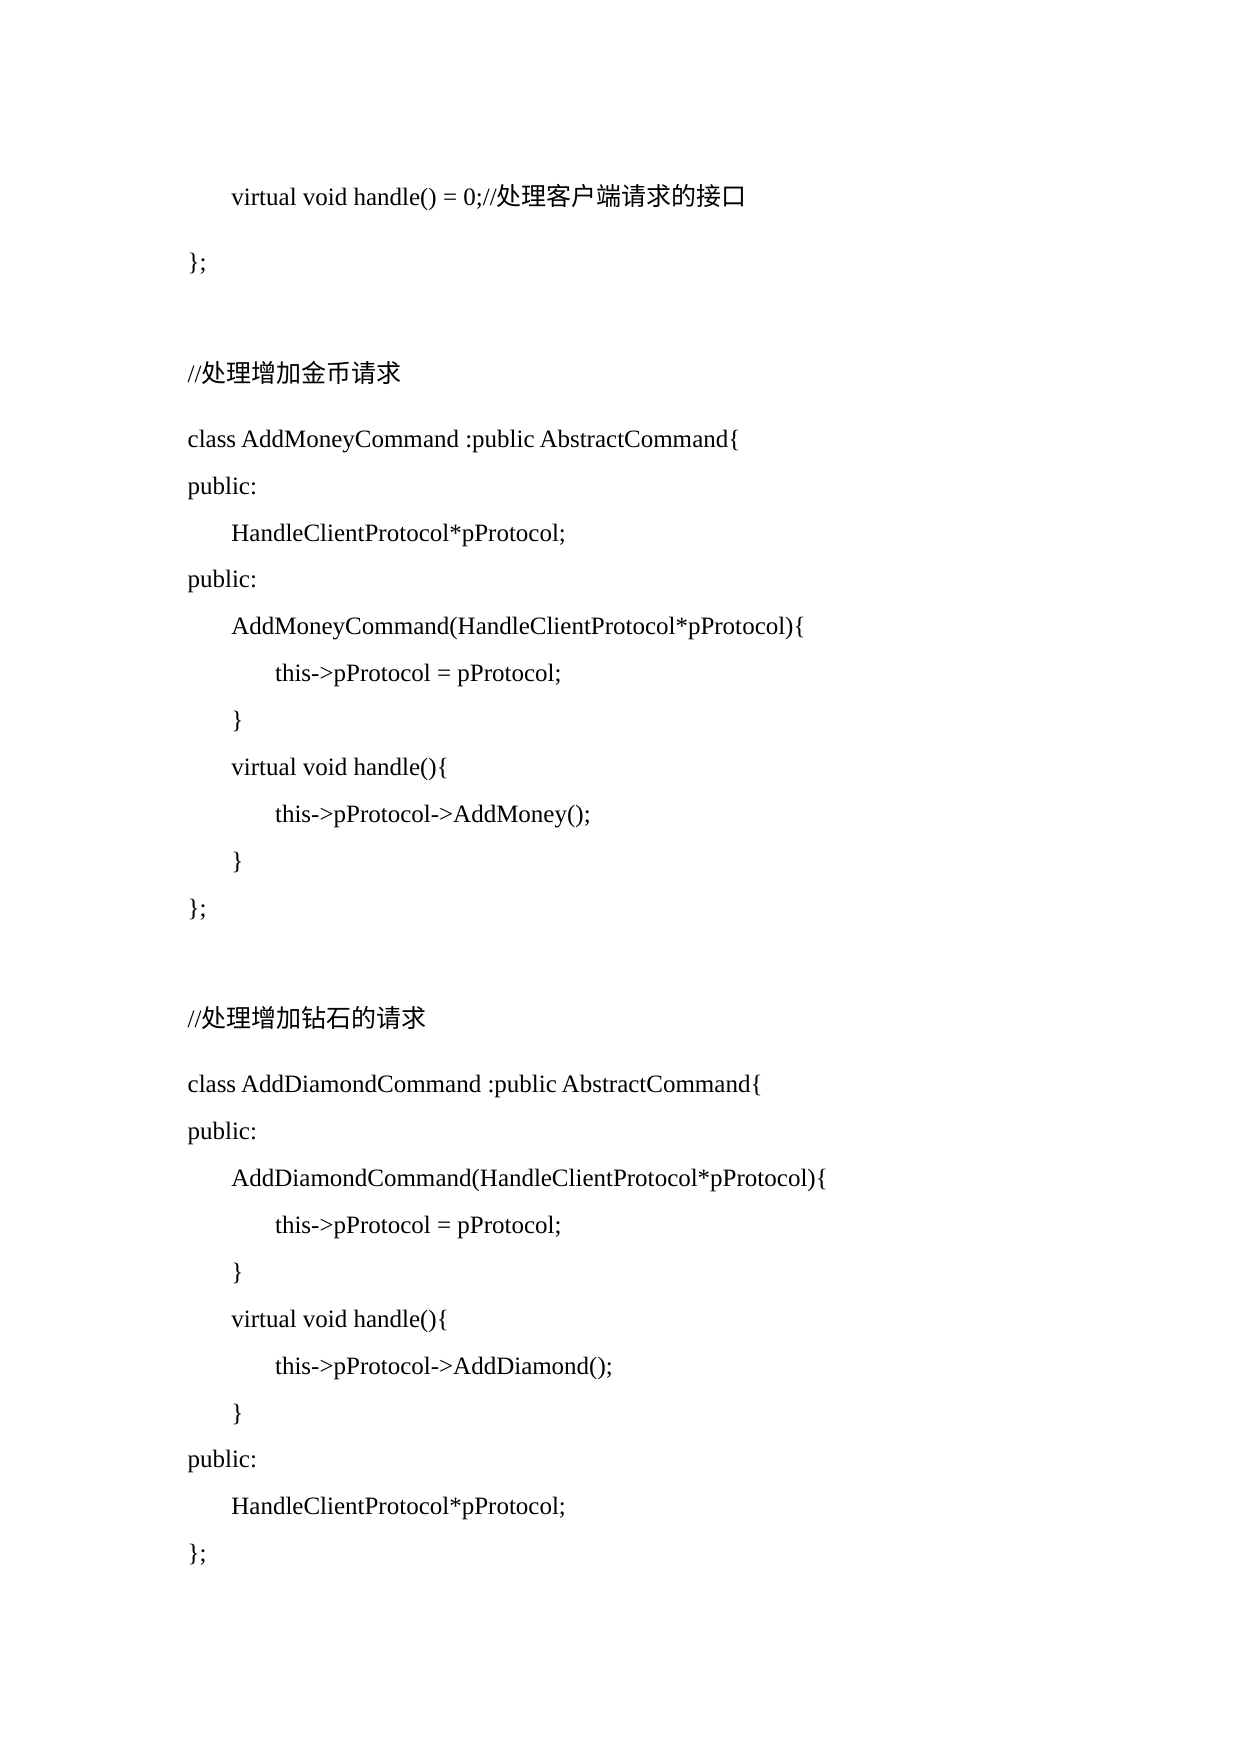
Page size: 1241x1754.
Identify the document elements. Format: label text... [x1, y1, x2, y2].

text }; [187, 1536, 1053, 1569]
text virtual void handle(){ [187, 750, 1053, 783]
text public: [187, 1443, 1053, 1475]
text }; [187, 891, 1053, 923]
text AddDiamondCommand(HandleClientProtocol*pProtocol){ [187, 1161, 1053, 1194]
text } [187, 1396, 1053, 1428]
text } [187, 703, 1053, 736]
text this->pProtocol = pProtocol; [187, 1208, 1053, 1241]
text virtual void handle(){ [187, 1302, 1053, 1334]
text this->pProtocol = pProtocol; [187, 656, 1053, 689]
text } [187, 844, 1053, 876]
text this->pProtocol->AddDiamond(); [187, 1349, 1053, 1381]
text //处理增加钻石的请求 [187, 984, 1053, 1049]
text this->pProtocol->AddMoney(); [187, 797, 1053, 829]
text }; [187, 245, 1053, 278]
text } [187, 1255, 1053, 1288]
text class AddMoneyCommand :public AbstractCommand{ [187, 422, 1053, 454]
text HandleClientProtocol*pProtocol; [187, 1489, 1053, 1522]
text public: [187, 469, 1053, 501]
text HandleClientProtocol*pProtocol; [187, 516, 1053, 548]
text //处理增加金币请求 [187, 339, 1053, 404]
text class AddDiamondCommand :public AbstractCommand{ [187, 1068, 1053, 1100]
text public: [187, 563, 1053, 595]
text AddMoneyCommand(HandleClientProtocol*pProtocol){ [187, 609, 1053, 642]
text public: [187, 1114, 1053, 1147]
text virtual void handle() = 0;//处理客户端请求的接口 [187, 162, 1053, 227]
